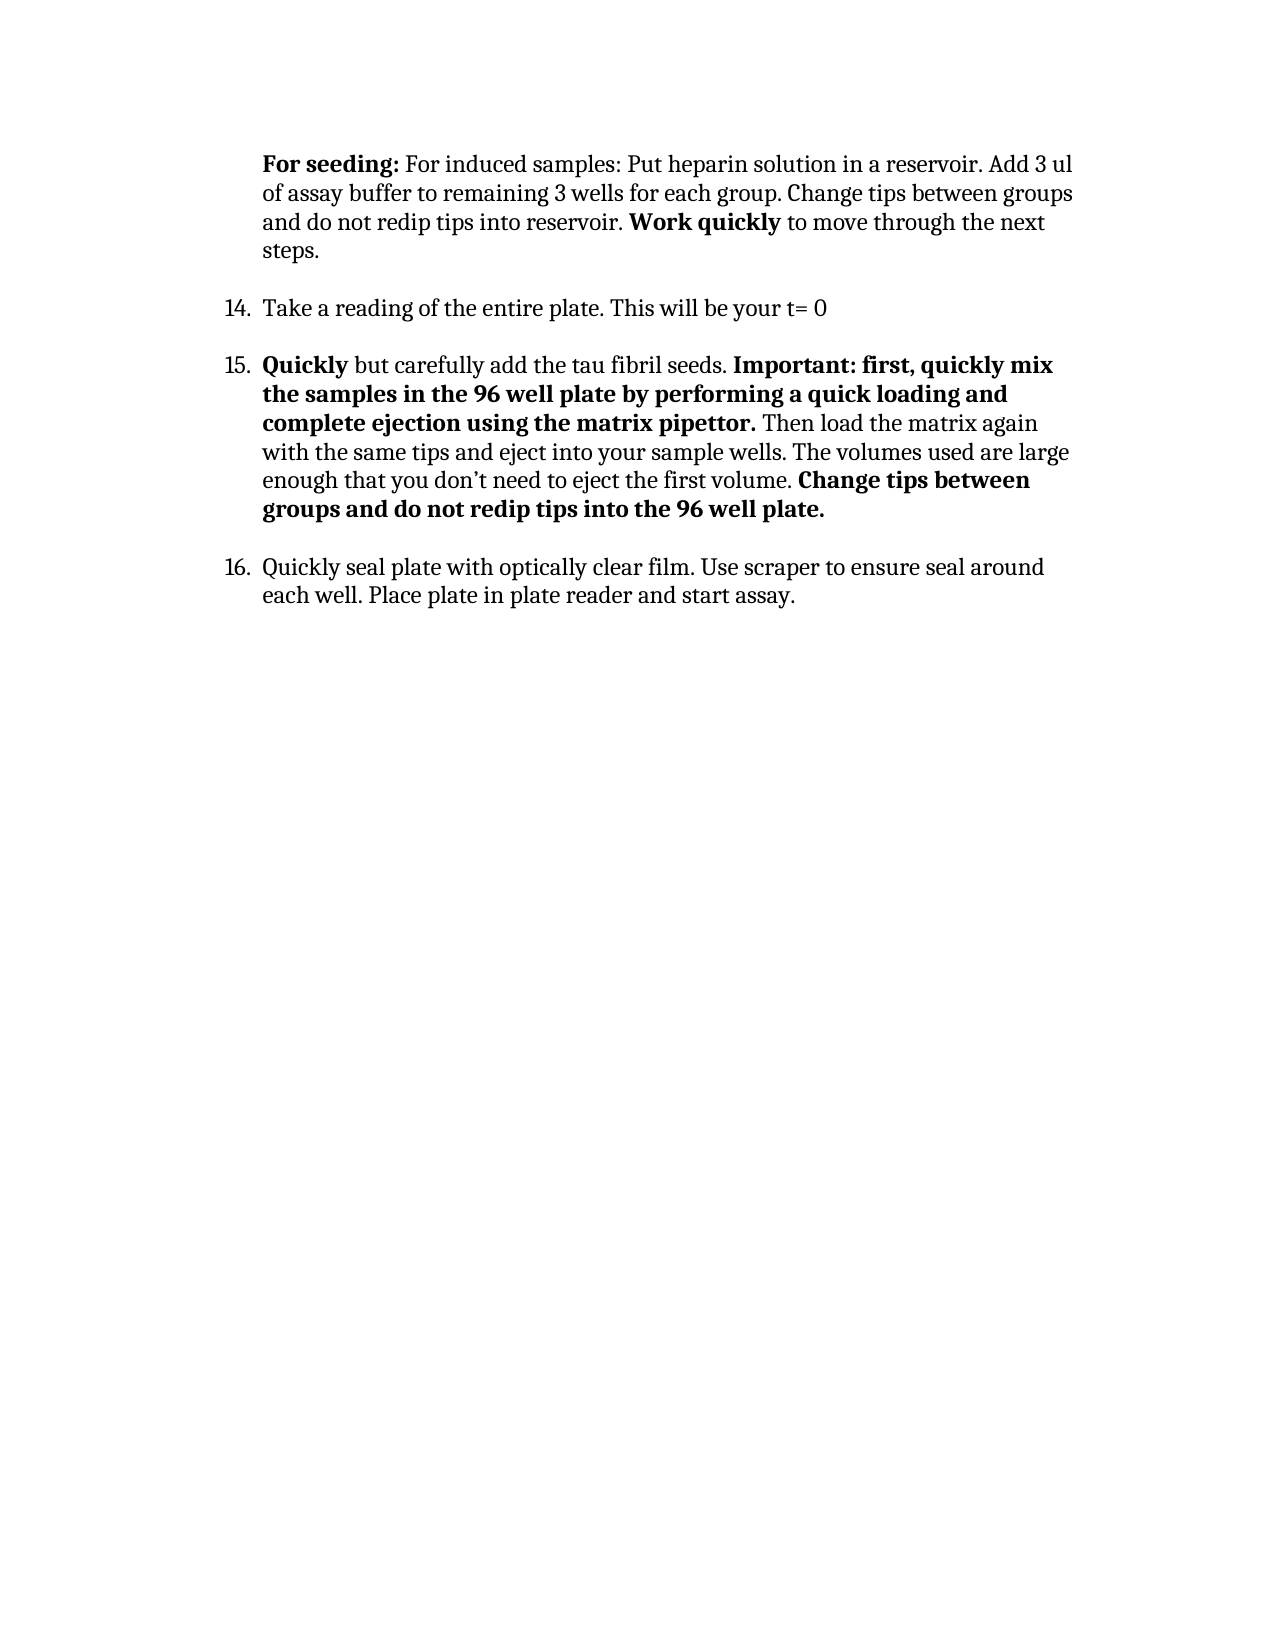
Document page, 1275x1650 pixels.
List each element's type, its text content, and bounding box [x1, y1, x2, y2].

list Quickly seal plate with optically clear film. Use scraper to ensure seal around each well. Place plate in plate reader and start assay. [225, 552, 1087, 610]
list For seeding: For induced samples: Put heparin solution in a reservoir. Add 3 ul of assay buffer to remaining 3 wells for each group. Change tips between groups and do not redip tips into reservoir. Work quickly to move through the next steps. [262, 150, 1087, 265]
list Take a reading of the entire plate. This will be your t= 0 [225, 294, 1087, 322]
list Quickly but carefully add the tau fibril seeds. Important: first, quickly mix the samples in the 96 well plate by performing a quick loading and complete ejection using the matrix pipettor. Then load the matrix again with the same tips and eject into your sample wells. The volumes used are large enough that you don’t need to eject the first volume. Change tips between groups and do not redip tips into the 96 well plate. [225, 351, 1087, 524]
